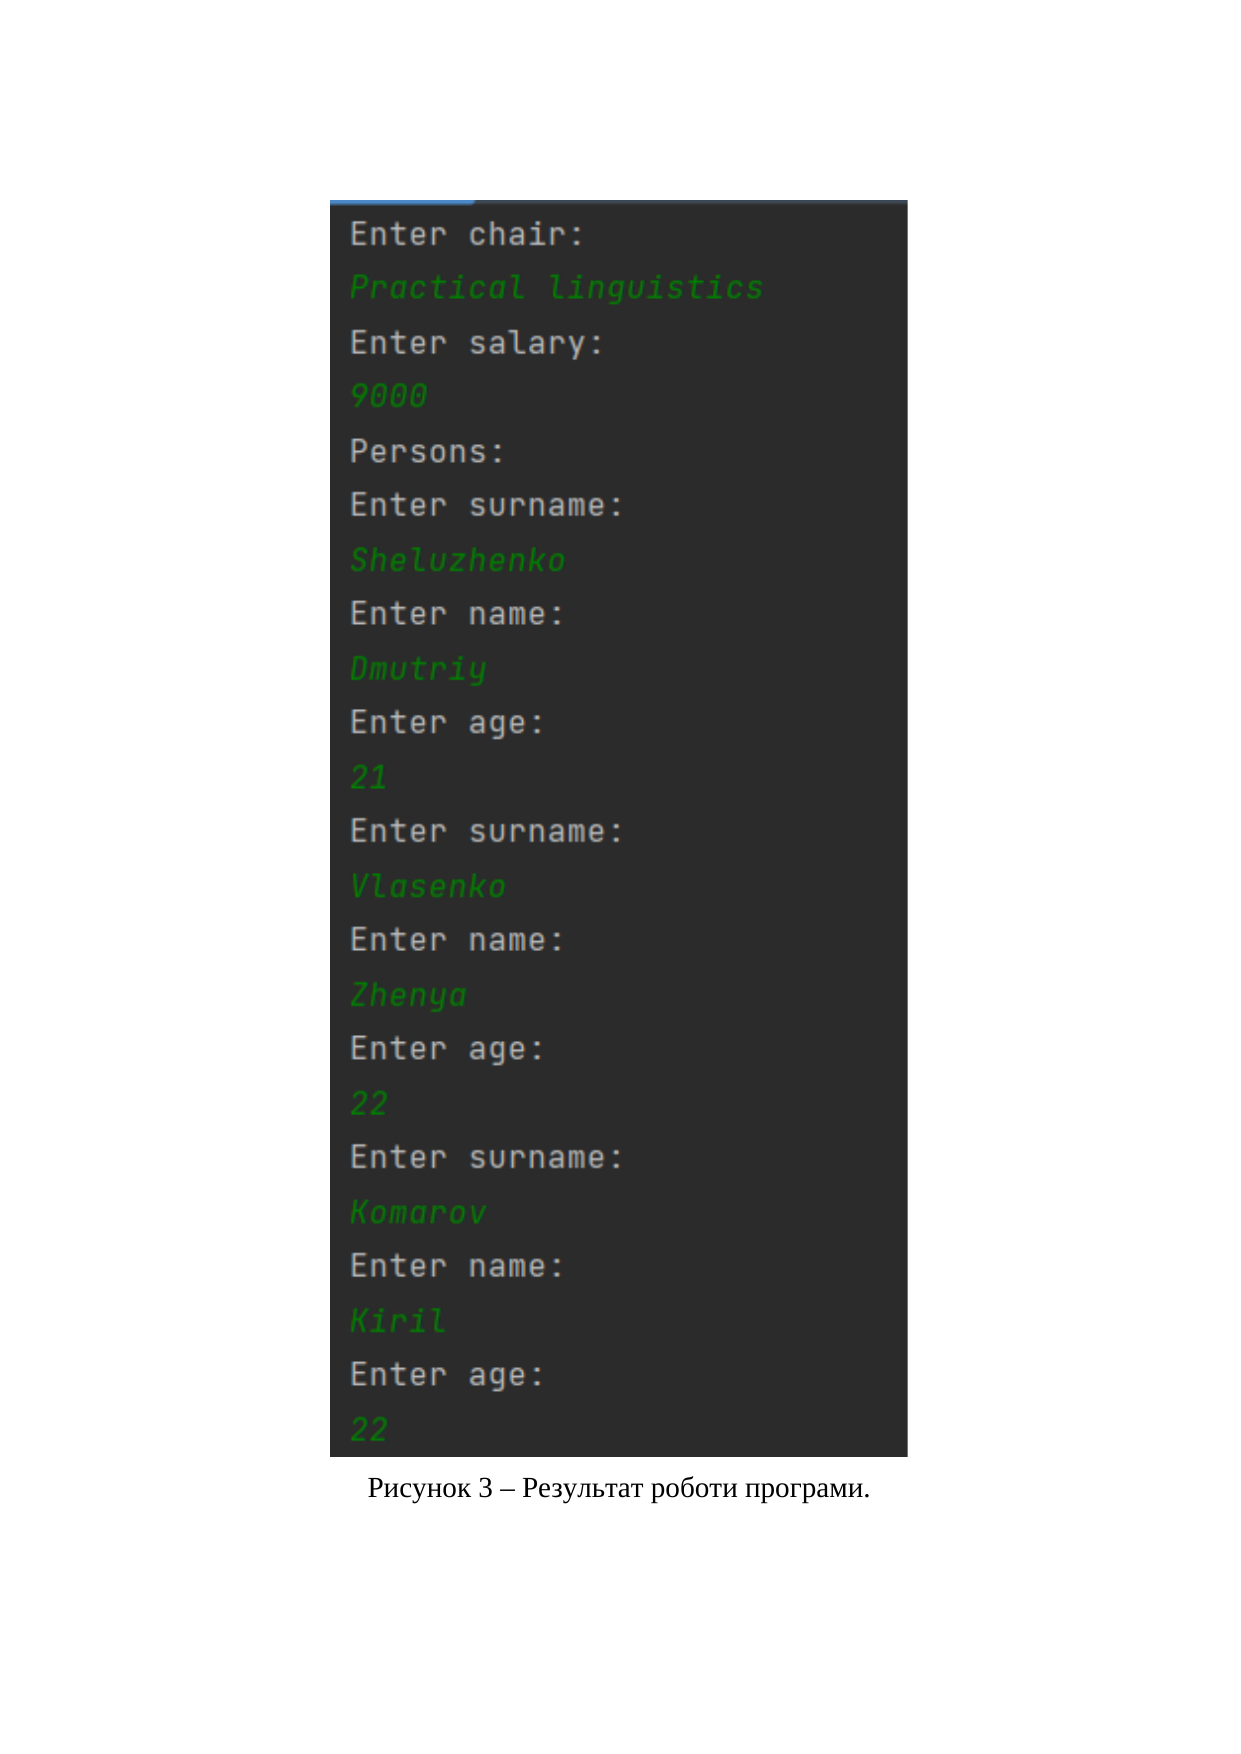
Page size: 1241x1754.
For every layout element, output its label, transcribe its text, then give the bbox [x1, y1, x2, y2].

picture [330, 200, 908, 1457]
text Риcунок 3 – Результат роботи програми. [148, 1470, 1090, 1503]
